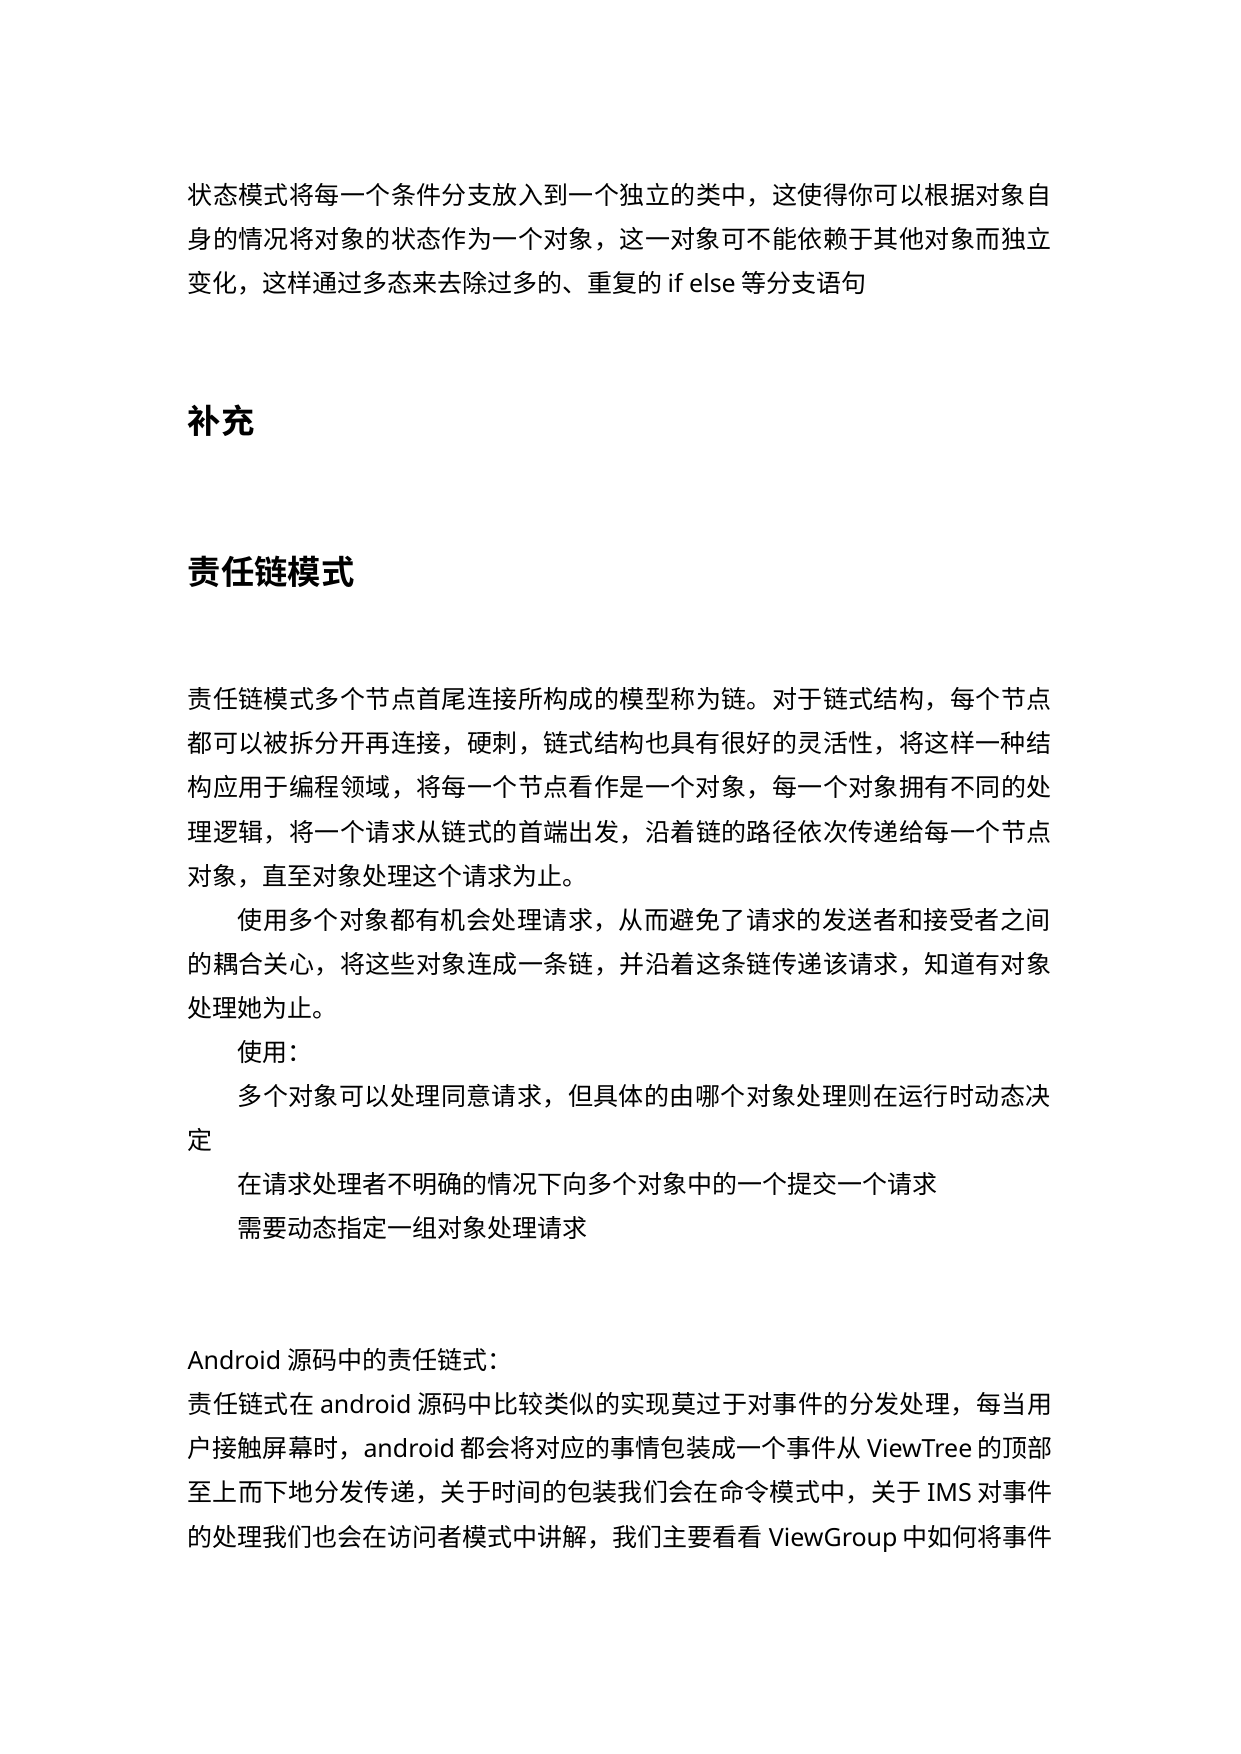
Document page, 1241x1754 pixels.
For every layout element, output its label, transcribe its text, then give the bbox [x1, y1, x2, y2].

text 多个对象可以处理同意请求，但具体的由哪个对象处理则在运行时动态决定 [187, 1072, 1053, 1161]
text 在请求处理者不明确的情况下向多个对象中的一个提交一个请求 [187, 1161, 1053, 1205]
text 使用： [187, 1028, 1053, 1072]
text 需要动态指定一组对象处理请求 [187, 1205, 1053, 1249]
subtitle 责任链模式 [187, 526, 1053, 614]
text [187, 1337, 1053, 1557]
text 使用多个对象都有机会处理请求，从而避免了请求的发送者和接受者之间的耦合关心，将这些对象连成一条链，并沿着这条链传递该请求，知道有对象处理她为止。 [187, 896, 1053, 1028]
text 状态模式将每一个条件分支放入到一个独立的类中，这使得你可以根据对象自身的情况将对象的状态作为一个对象，这一对象可不能依赖于其他对象而独立变化，这样通过多态来去除过多的、重复的if else等分支语句 [187, 172, 1053, 304]
text 责任链模式多个节点首尾连接所构成的模型称为链。对于链式结构，每个节点都可以被拆分开再连接，硬刺，链式结构也具有很好的灵活性，将这样一种结构应用于编程领域，将每一个节点看作是一个对象，每一个对象拥有不同的处理逻辑，将一个请求从链式的首端出发，沿着链的路径依次传递给每一个节点对象，直至对象处理这个请求为止。 [187, 676, 1053, 896]
subtitle 补充 [187, 375, 1053, 463]
